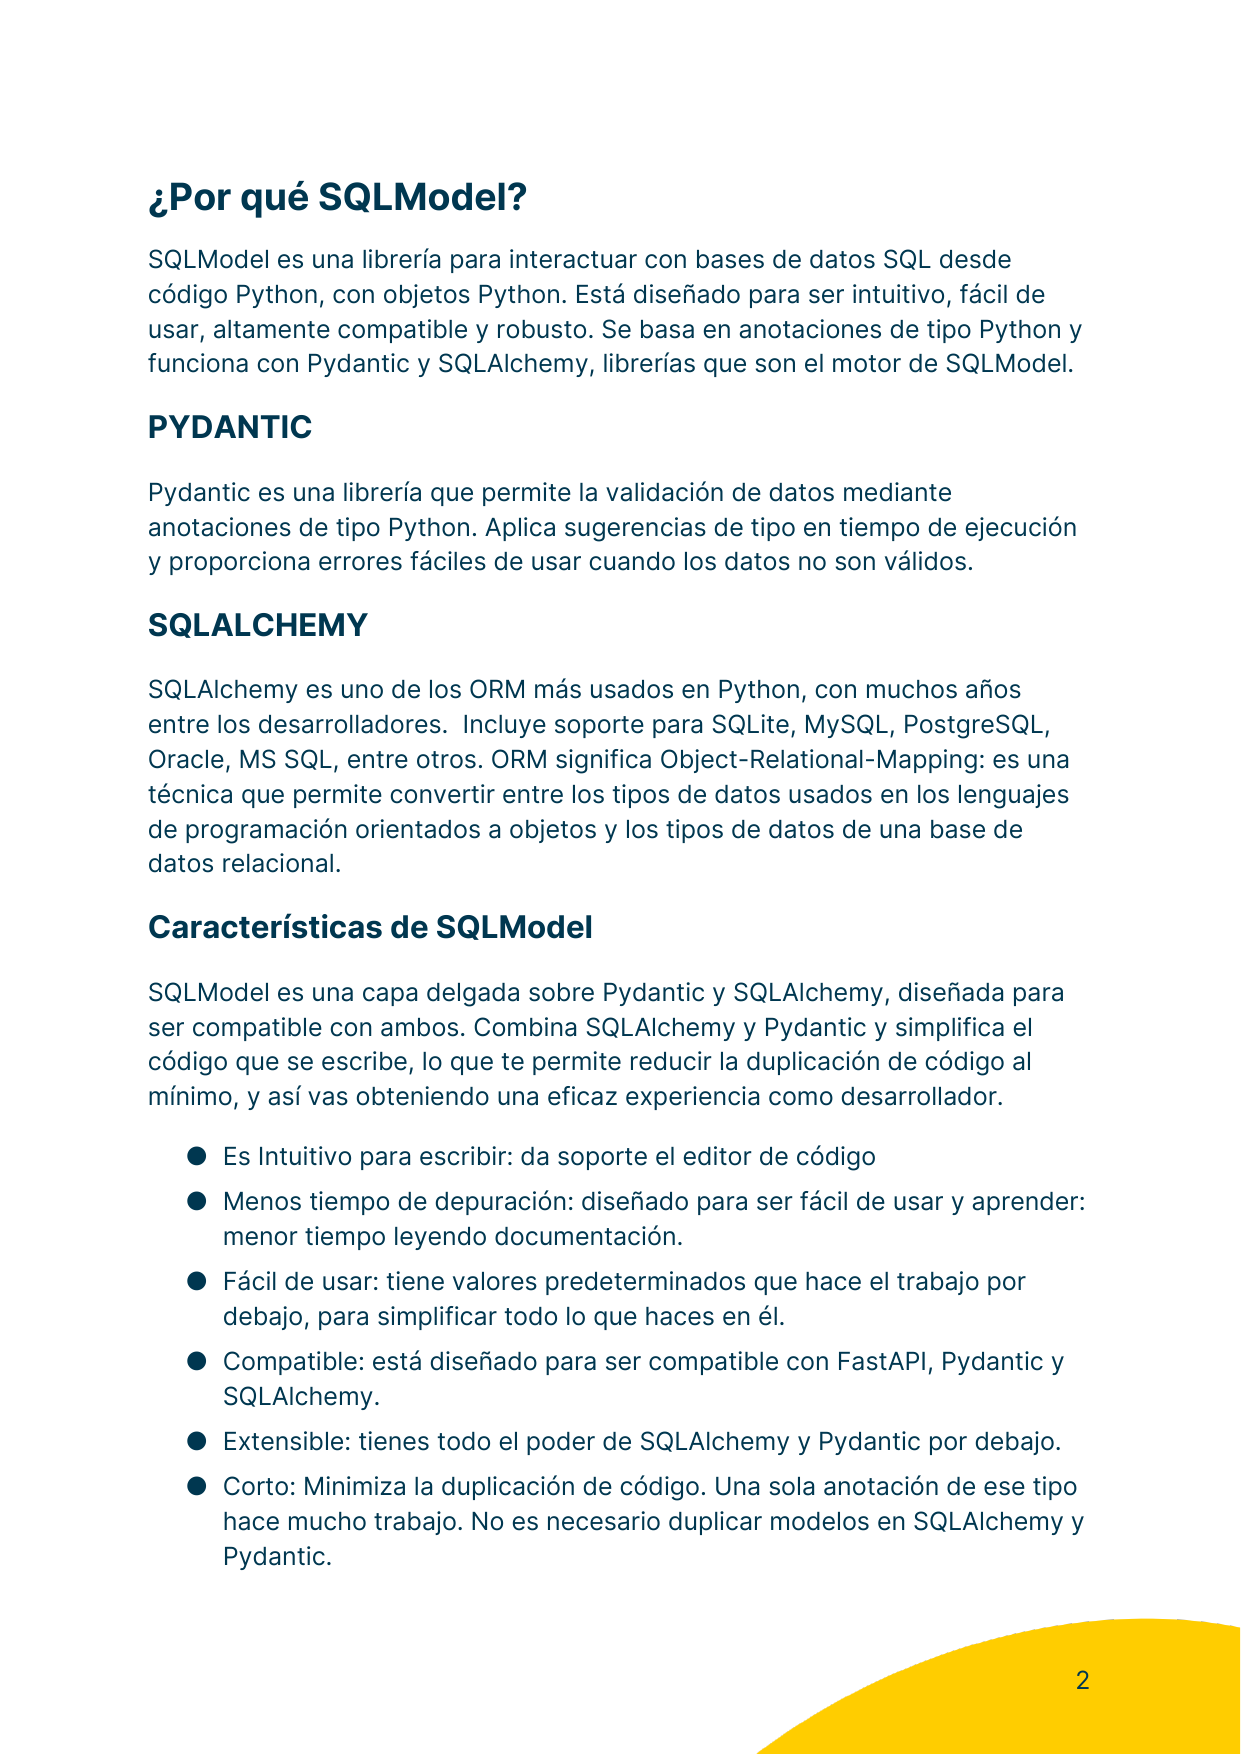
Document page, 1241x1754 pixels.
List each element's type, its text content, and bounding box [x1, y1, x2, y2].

subtitle SQLALCHEMY [148, 606, 1090, 644]
list Extensible: tienes todo el poder de SQLAlchemy y Pydantic por debajo. [185, 1426, 1090, 1457]
subtitle ¿Por qué SQLModel? [148, 174, 1090, 219]
text Pydantic es una librería que permite la validación de datos mediante anotaciones de tipo Python. Aplica sugerencias de tipo en tiempo de ejecución y proporciona errores fáciles de usar cuando los datos no son válidos. [148, 477, 1090, 577]
list Es Intuitivo para escribir: da soporte el editor de código [185, 1141, 1090, 1171]
subtitle PYDANTIC [148, 408, 1090, 446]
subtitle Características de SQLModel [148, 908, 1090, 946]
text SQLAlchemy es uno de los ORM más usados en Python, con muchos años entre los desarrolladores. Incluye soporte para SQLite, MySQL, PostgreSQL, Oracle, MS SQL, entre otros. ORM significa Object-Relational-Mapping: es una técnica que permite convertir entre los tipos de datos usados en los lenguajes de programación orientados a objetos y los tipos de datos de una base de datos relacional. [148, 675, 1090, 879]
list Compatible: está diseñado para ser compatible con FastAPI, Pydantic y SQLAlchemy. [185, 1346, 1090, 1411]
picture [555, 1618, 1241, 1754]
text SQLModel es una librería para interactuar con bases de datos SQL desde código Python, con objetos Python. Está diseñado para ser intuitivo, fácil de usar, altamente compatible y robusto. Se basa en anotaciones de tipo Python y funciona con Pydantic y SQLAlchemy, librerías que son el motor de SQLModel. [148, 244, 1090, 379]
list Corto: Minimiza la duplicación de código. Una sola anotación de ese tipo hace mucho trabajo. No es necesario duplicar modelos en SQLAlchemy y Pydantic. [185, 1471, 1090, 1571]
text SQLModel es una capa delgada sobre Pydantic y SQLAlchemy, diseñada para ser compatible con ambos. Combina SQLAlchemy y Pydantic y simplifica el código que se escribe, lo que te permite reducir la duplicación de código al mínimo, y así vas obteniendo una eficaz experiencia como desarrollador. [148, 977, 1090, 1112]
list Menos tiempo de depuración: diseñado para ser fácil de usar y aprender: menor tiempo leyendo documentación. [185, 1186, 1090, 1251]
list Fácil de usar: tiene valores predeterminados que hace el trabajo por debajo, para simplificar todo lo que haces en él. [185, 1266, 1090, 1331]
